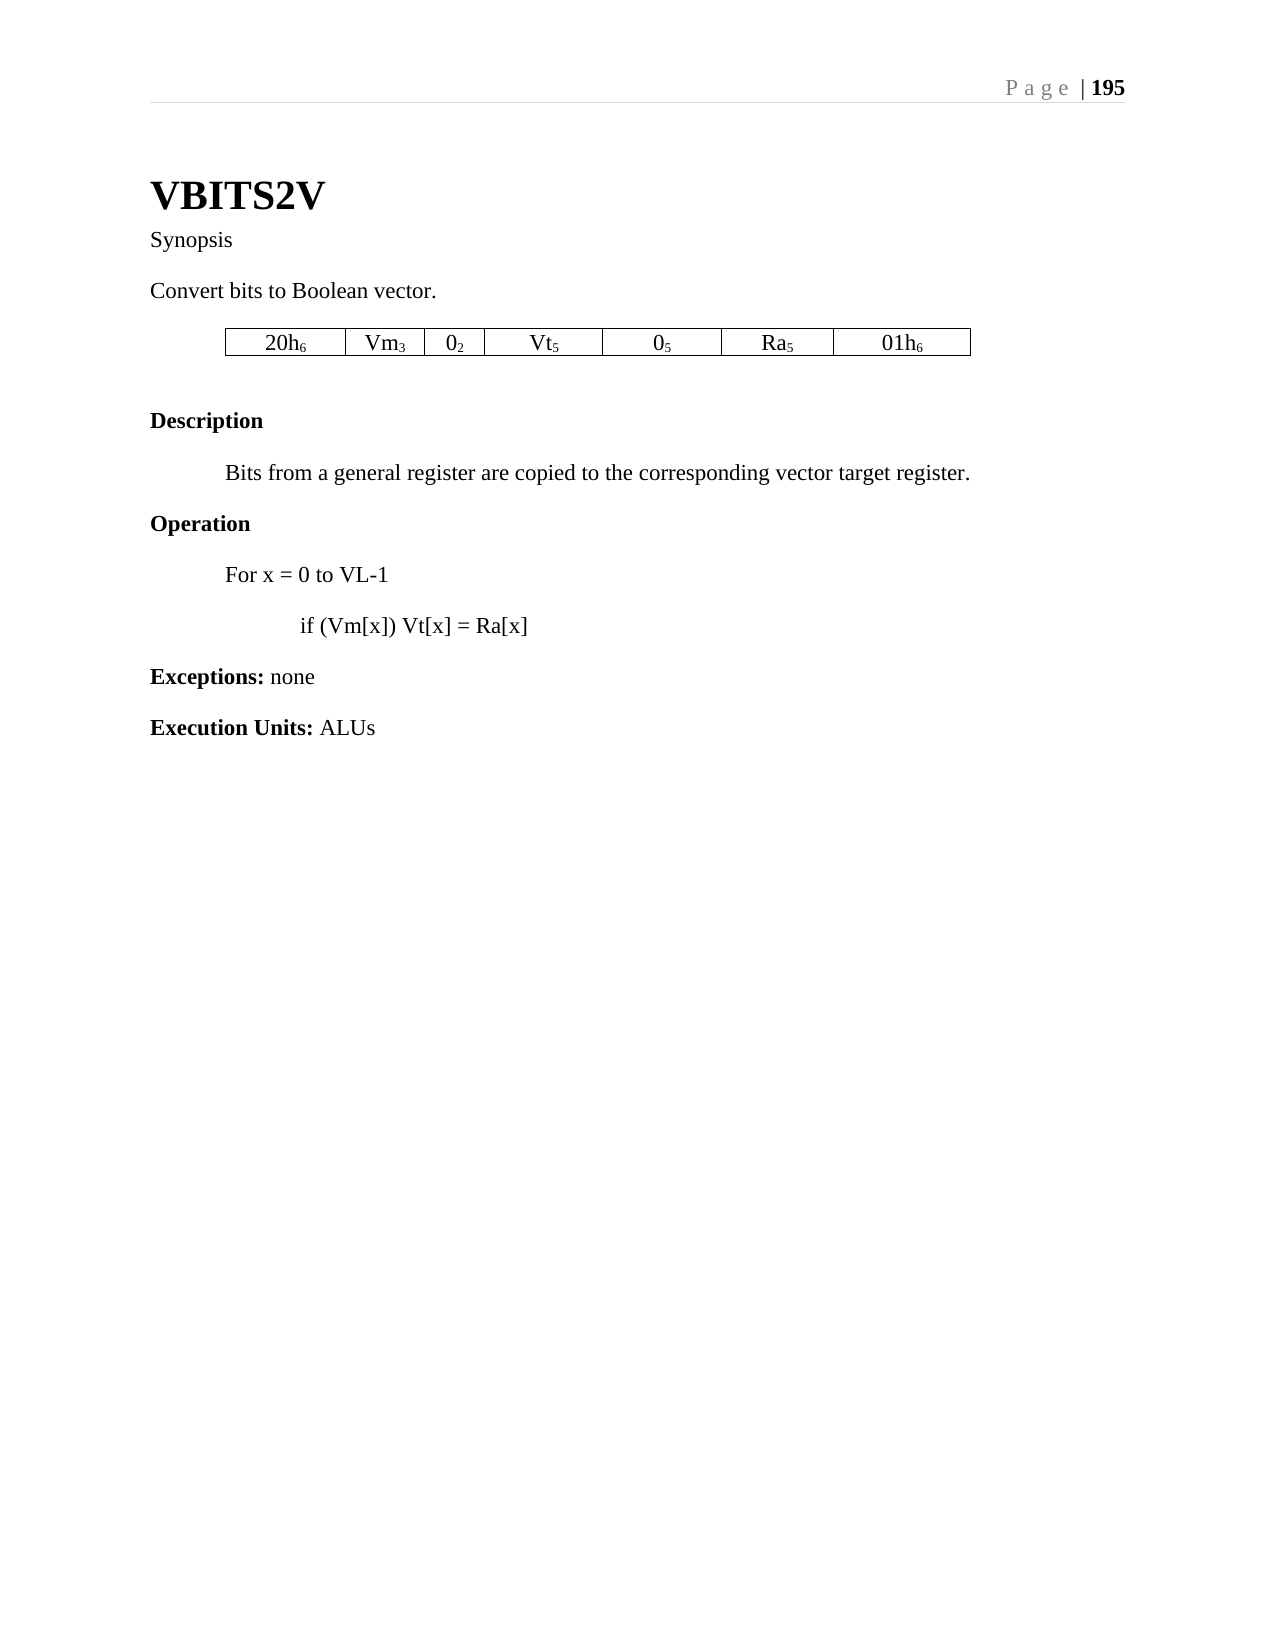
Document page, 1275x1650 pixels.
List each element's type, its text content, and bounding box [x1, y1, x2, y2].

text Execution Units: ALUs [150, 714, 1125, 740]
text Exceptions: none [150, 663, 1125, 689]
text if (Vm[x]) Vt[x] = Ra[x] [225, 612, 1125, 638]
text Operation [150, 509, 1125, 536]
text Synopsis [150, 226, 1125, 252]
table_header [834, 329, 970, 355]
text For x = 0 to VL-1 [225, 561, 1125, 587]
text Convert bits to Boolean vector. [150, 277, 1125, 303]
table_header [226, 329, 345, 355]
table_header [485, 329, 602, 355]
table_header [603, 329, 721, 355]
subtitle VBITS2V [150, 171, 1125, 219]
text Bits from a general register are copied to the corresponding vector target register. [225, 458, 1125, 485]
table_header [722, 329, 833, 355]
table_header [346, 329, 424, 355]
text Description [150, 407, 1125, 434]
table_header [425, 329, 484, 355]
